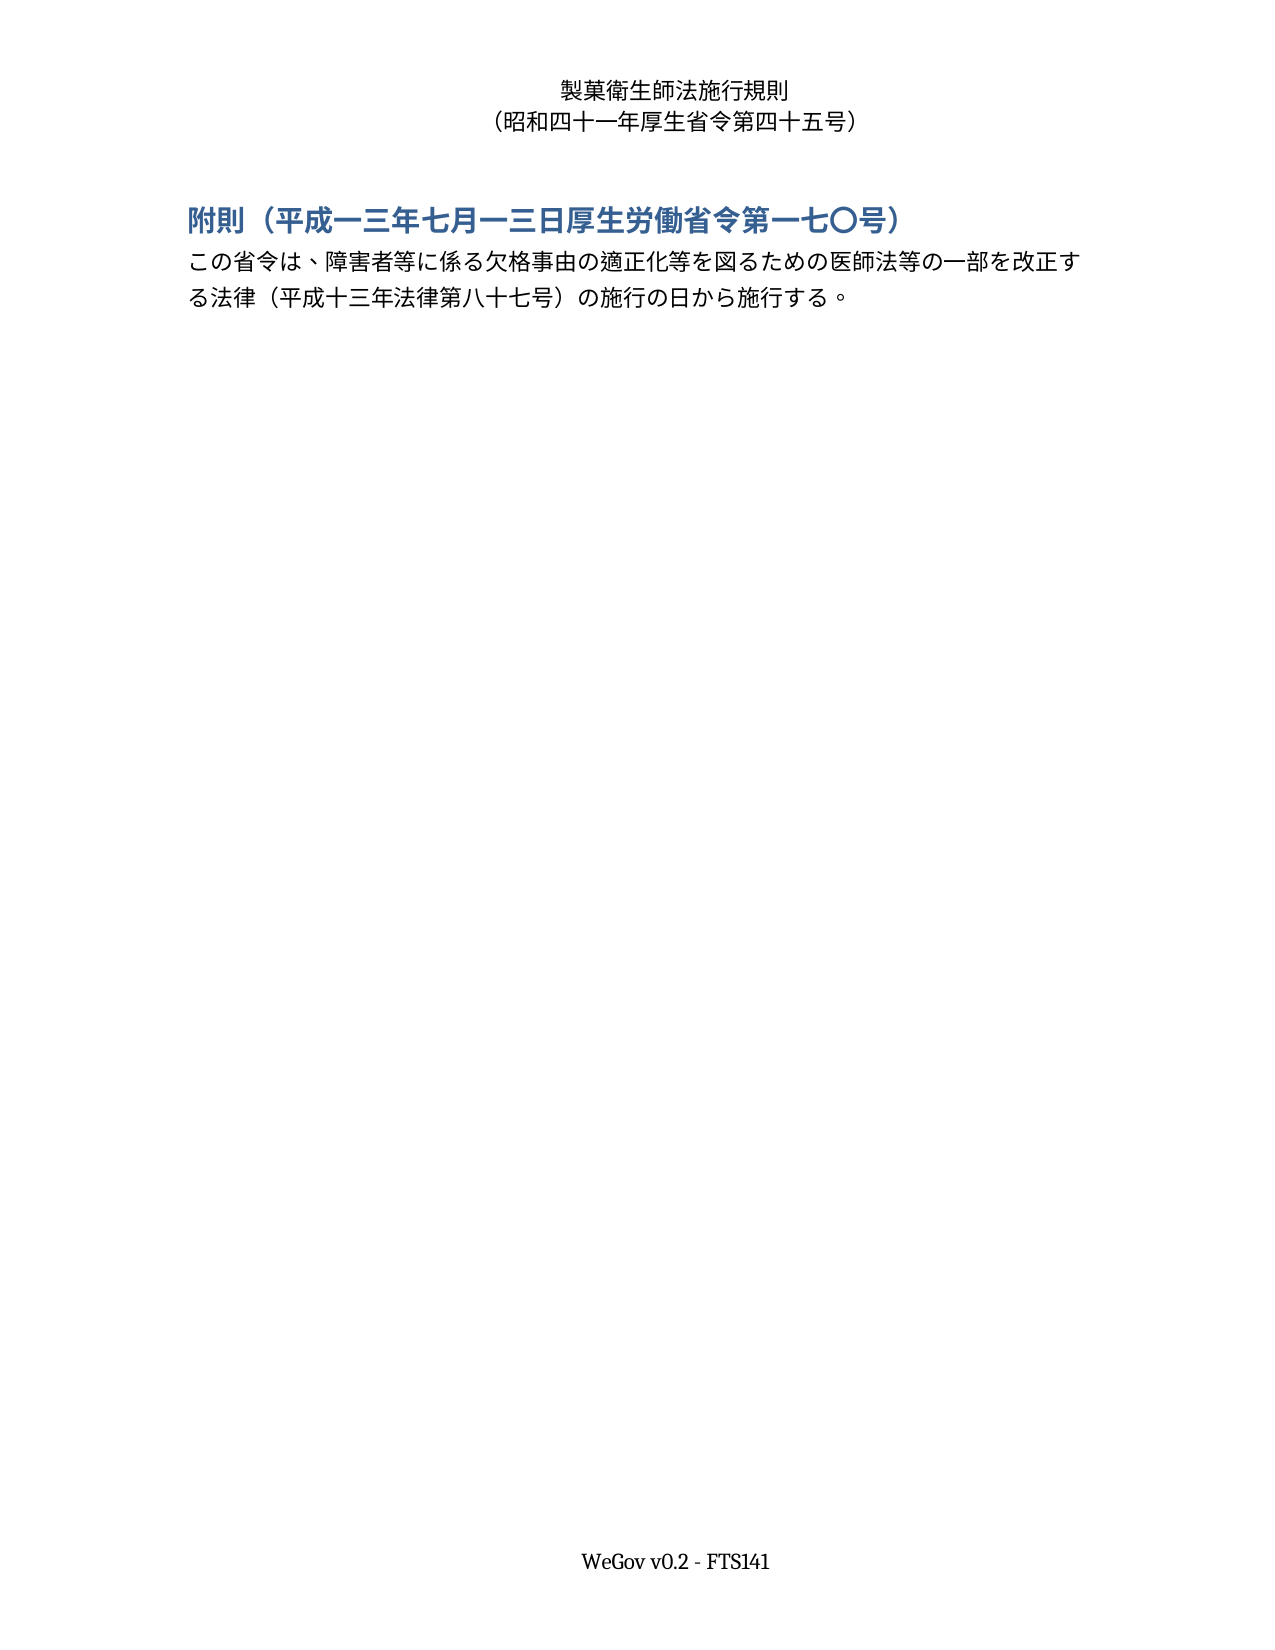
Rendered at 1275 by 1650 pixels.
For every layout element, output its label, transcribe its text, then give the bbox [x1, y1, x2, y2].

text この省令は、障害者等に係る欠格事由の適正化等を図るための医師法等の一部を改正する法律（平成十三年法律第八十七号）の施行の日から施行する。 [187, 246, 1087, 313]
subtitle 附則（平成一三年七月一三日厚生労働省令第一七〇号） [187, 200, 1087, 240]
